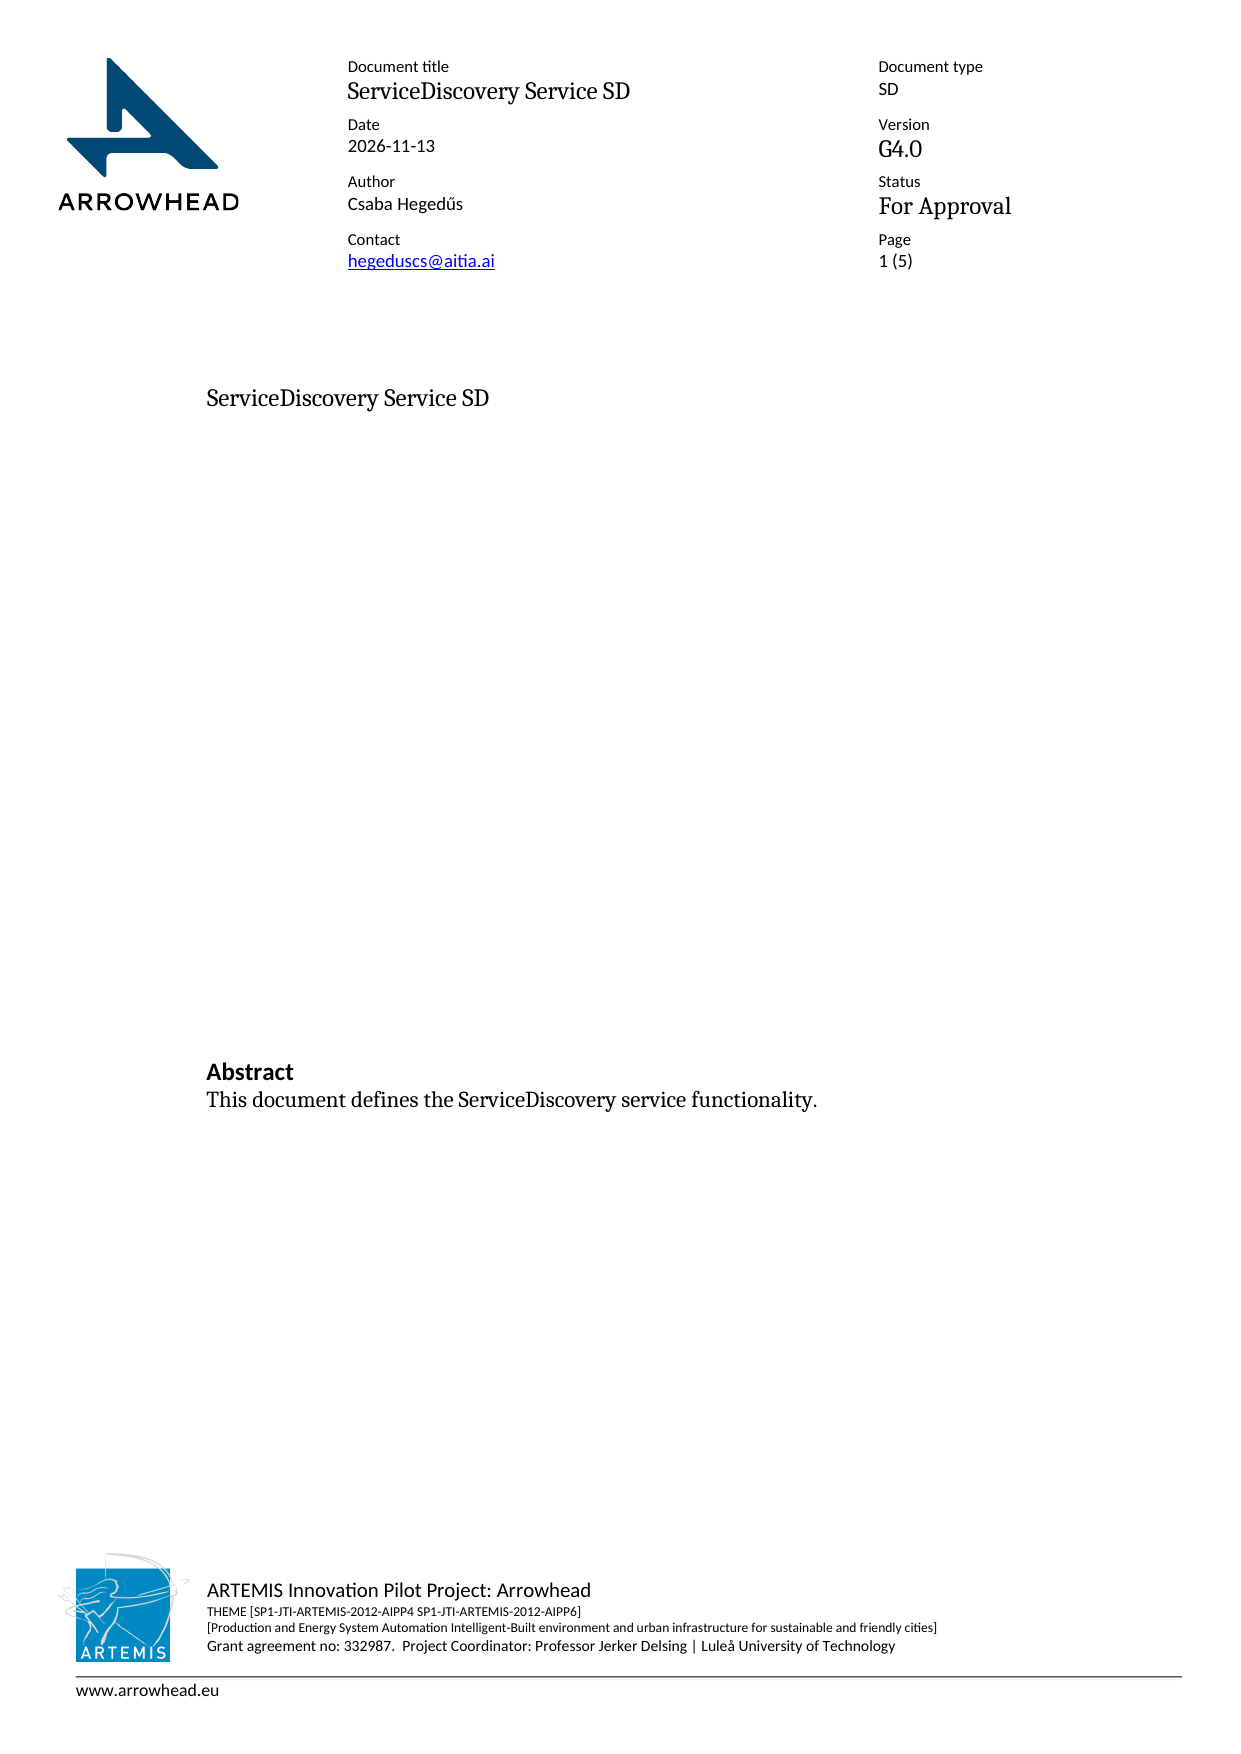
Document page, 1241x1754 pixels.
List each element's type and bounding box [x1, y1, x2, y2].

picture [57, 1553, 190, 1662]
picture [58, 58, 239, 217]
picture [96, 1647, 101, 1658]
picture [102, 1632, 107, 1643]
picture [109, 1647, 116, 1658]
